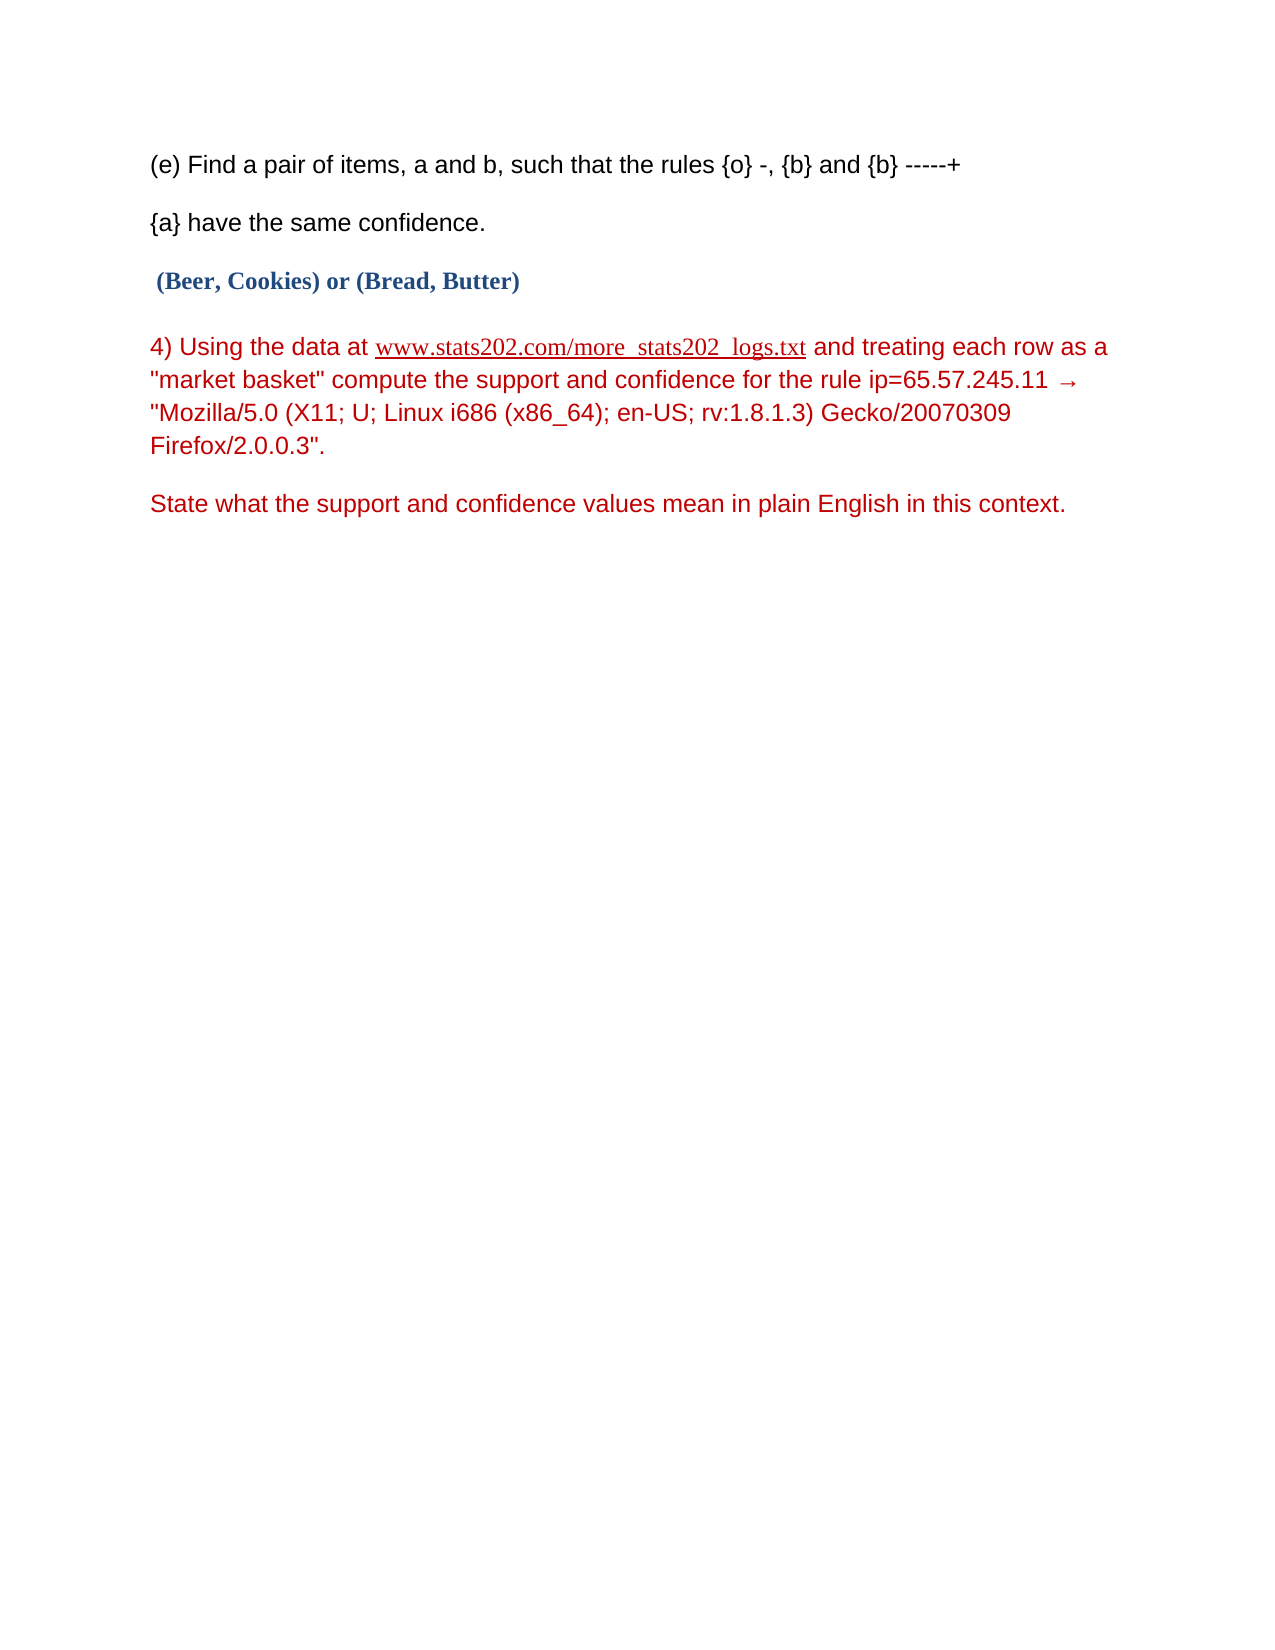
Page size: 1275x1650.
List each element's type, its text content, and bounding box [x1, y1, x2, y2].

subtitle (e) Find a pair of items, a and b, such that the rules {o} -, {b} and {b} -----+ [150, 150, 1125, 179]
subtitle (Beer, Cookies) or (Bread, Butter) 4) Using the data at www.stats202.com/more_stats202_logs.txt and treating each row as a "market basket" compute the support and confidence for the rule ip=65.57.245.11 → "Mozilla/5.0 (X11; U; Linux i686 (x86_64); en-US; rv:1.8.1.3) Gecko/20070309 Firefox/2.0.0.3". [150, 266, 1125, 460]
subtitle State what the support and confidence values mean in plain English in this context. [150, 489, 1125, 518]
subtitle {a} have the same confidence. [150, 208, 1125, 237]
